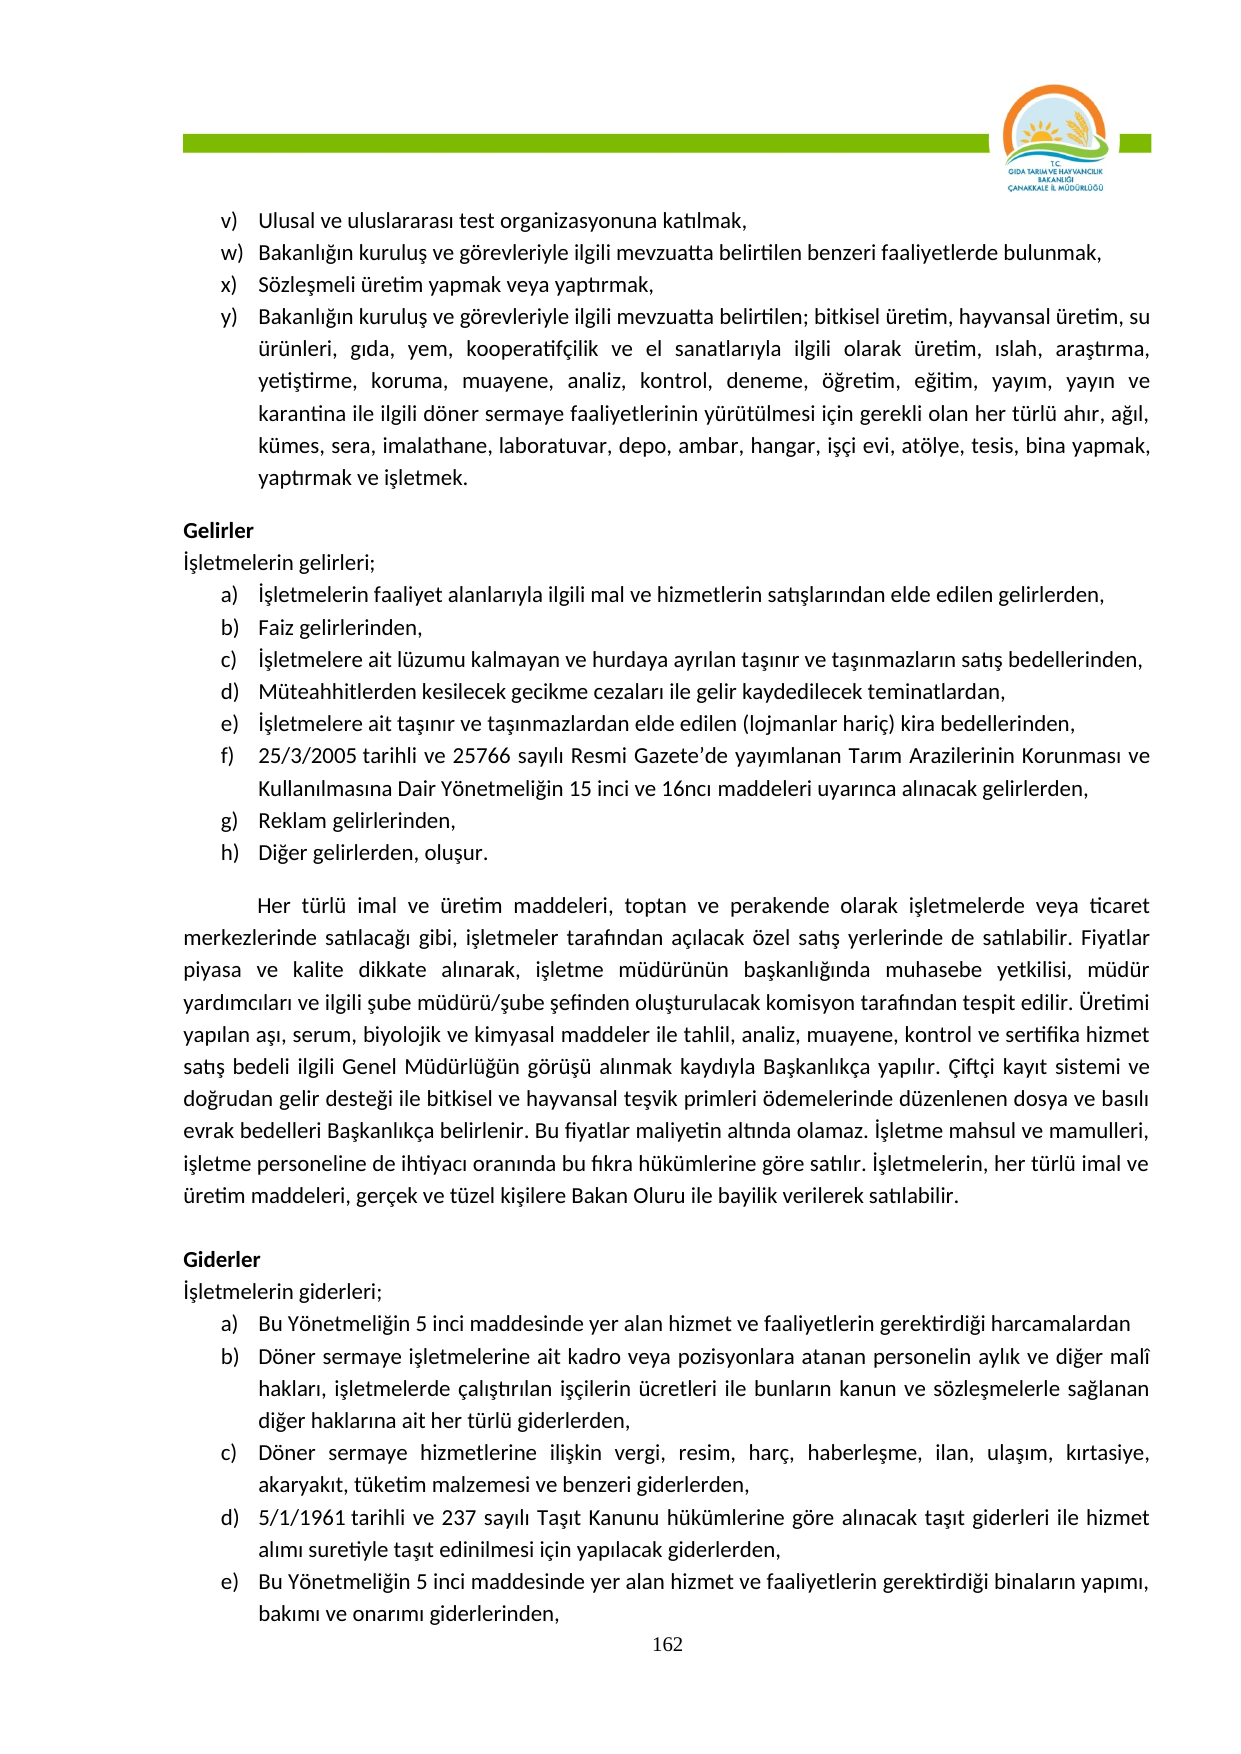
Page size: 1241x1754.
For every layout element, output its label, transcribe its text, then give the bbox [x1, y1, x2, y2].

list Döner sermaye işletmelerine ait kadro veya pozisyonlara atanan personelin aylık ve diğer malî hakları, işletmelerde çalıştırılan işçilerin ücretleri ile bunların kanun ve sözleşmelerle sağlanan diğer haklarına ait her türlü giderlerden, [221, 1342, 1152, 1434]
list Reklam gelirlerinden, [221, 806, 1152, 834]
list İşletmelere ait lüzumu kalmayan ve hurdaya ayrılan taşınır ve taşınmazların satış bedellerinden, [221, 645, 1152, 673]
list Döner sermaye hizmetlerine ilişkin vergi, resim, harç, haberleşme, ilan, ulaşım, kırtasiye, akaryakıt, tüketim malzemesi ve benzeri giderlerden, [221, 1438, 1152, 1498]
picture [183, 73, 1152, 206]
list 5/1/1961 tarihli ve 237 sayılı Taşıt Kanunu hükümlerine göre alınacak taşıt giderleri ile hizmet alımı suretiyle taşıt edinilmesi için yapılacak giderlerden, [221, 1503, 1152, 1563]
list Müteahhitlerden kesilecek gecikme cezaları ile gelir kaydedilecek teminatlardan, [221, 677, 1152, 705]
text İşletmelerin giderleri; [183, 1277, 1152, 1305]
list Bu Yönetmeliğin 5 inci maddesinde yer alan hizmet ve faaliyetlerin gerektirdiği binaların yapımı, bakımı ve onarımı giderlerinden, [221, 1567, 1152, 1627]
list Diğer gelirlerden, oluşur. [221, 838, 1152, 866]
text Gelirler [183, 516, 1152, 544]
list 25/3/2005 tarihli ve 25766 sayılı Resmi Gazete’de yayımlanan Tarım Arazilerinin Korunması ve Kullanılmasına Dair Yönetmeliğin 15 inci ve 16ncı maddeleri uyarınca alınacak gelirlerden, [221, 742, 1152, 802]
list Bu Yönetmeliğin 5 inci maddesinde yer alan hizmet ve faaliyetlerin gerektirdiği harcamalardan [221, 1309, 1152, 1338]
text Her türlü imal ve üretim maddeleri, toptan ve perakende olarak işletmelerde veya ticaret merkezlerinde satılacağı gibi, işletmeler tarafından açılacak özel satış yerlerinde de satılabilir. Fiyatlar piyasa ve kalite dikkate alınarak, işletme müdürünün başkanlığında muhasebe yetkilisi, müdür yardımcıları ve ilgili şube müdürü/şube şefinden oluşturulacak komisyon tarafından tespit edilir. Üretimi yapılan aşı, serum, biyolojik ve kimyasal maddeler ile tahlil, analiz, muayene, kontrol ve sertifika hizmet satış bedeli ilgili Genel Müdürlüğün görüşü alınmak kaydıyla Başkanlıkça yapılır. Çiftçi kayıt sistemi ve doğrudan gelir desteği ile bitkisel ve hayvansal teşvik primleri ödemelerinde düzenlenen dosya ve basılı evrak bedelleri Başkanlıkça belirlenir. Bu fiyatlar maliyetin altında olamaz. İşletme mahsul ve mamulleri, işletme personeline de ihtiyacı oranında bu fıkra hükümlerine göre satılır. İşletmelerin, her türlü imal ve üretim maddeleri, gerçek ve tüzel kişilere Bakan Oluru ile bayilik verilerek satılabilir. [183, 891, 1152, 1209]
text İşletmelerin gelirleri; [183, 548, 1152, 576]
list Faiz gelirlerinden, [221, 613, 1152, 641]
list Bakanlığın kuruluş ve görevleriyle ilgili mevzuatta belirtilen benzeri faaliyetlerde bulunmak, [221, 238, 1152, 266]
list İşletmelere ait taşınır ve taşınmazlardan elde edilen (lojmanlar hariç) kira bedellerinden, [221, 709, 1152, 737]
list İşletmelerin faaliyet alanlarıyla ilgili mal ve hizmetlerin satışlarından elde edilen gelirlerden, [221, 581, 1152, 609]
list Sözleşmeli üretim yapmak veya yaptırmak, [221, 270, 1152, 298]
list Ulusal ve uluslararası test organizasyonuna katılmak, [221, 206, 1152, 234]
list Bakanlığın kuruluş ve görevleriyle ilgili mevzuatta belirtilen; bitkisel üretim, hayvansal üretim, su ürünleri, gıda, yem, kooperatifçilik ve el sanatlarıyla ilgili olarak üretim, ıslah, araştırma, yetiştirme, koruma, muayene, analiz, kontrol, deneme, öğretim, eğitim, yayım, yayın ve karantina ile ilgili döner sermaye faaliyetlerinin yürütülmesi için gerekli olan her türlü ahır, ağıl, kümes, sera, imalathane, laboratuvar, depo, ambar, hangar, işçi evi, atölye, tesis, bina yapmak, yaptırmak ve işletmek. [221, 302, 1152, 491]
text Giderler [183, 1245, 1152, 1273]
